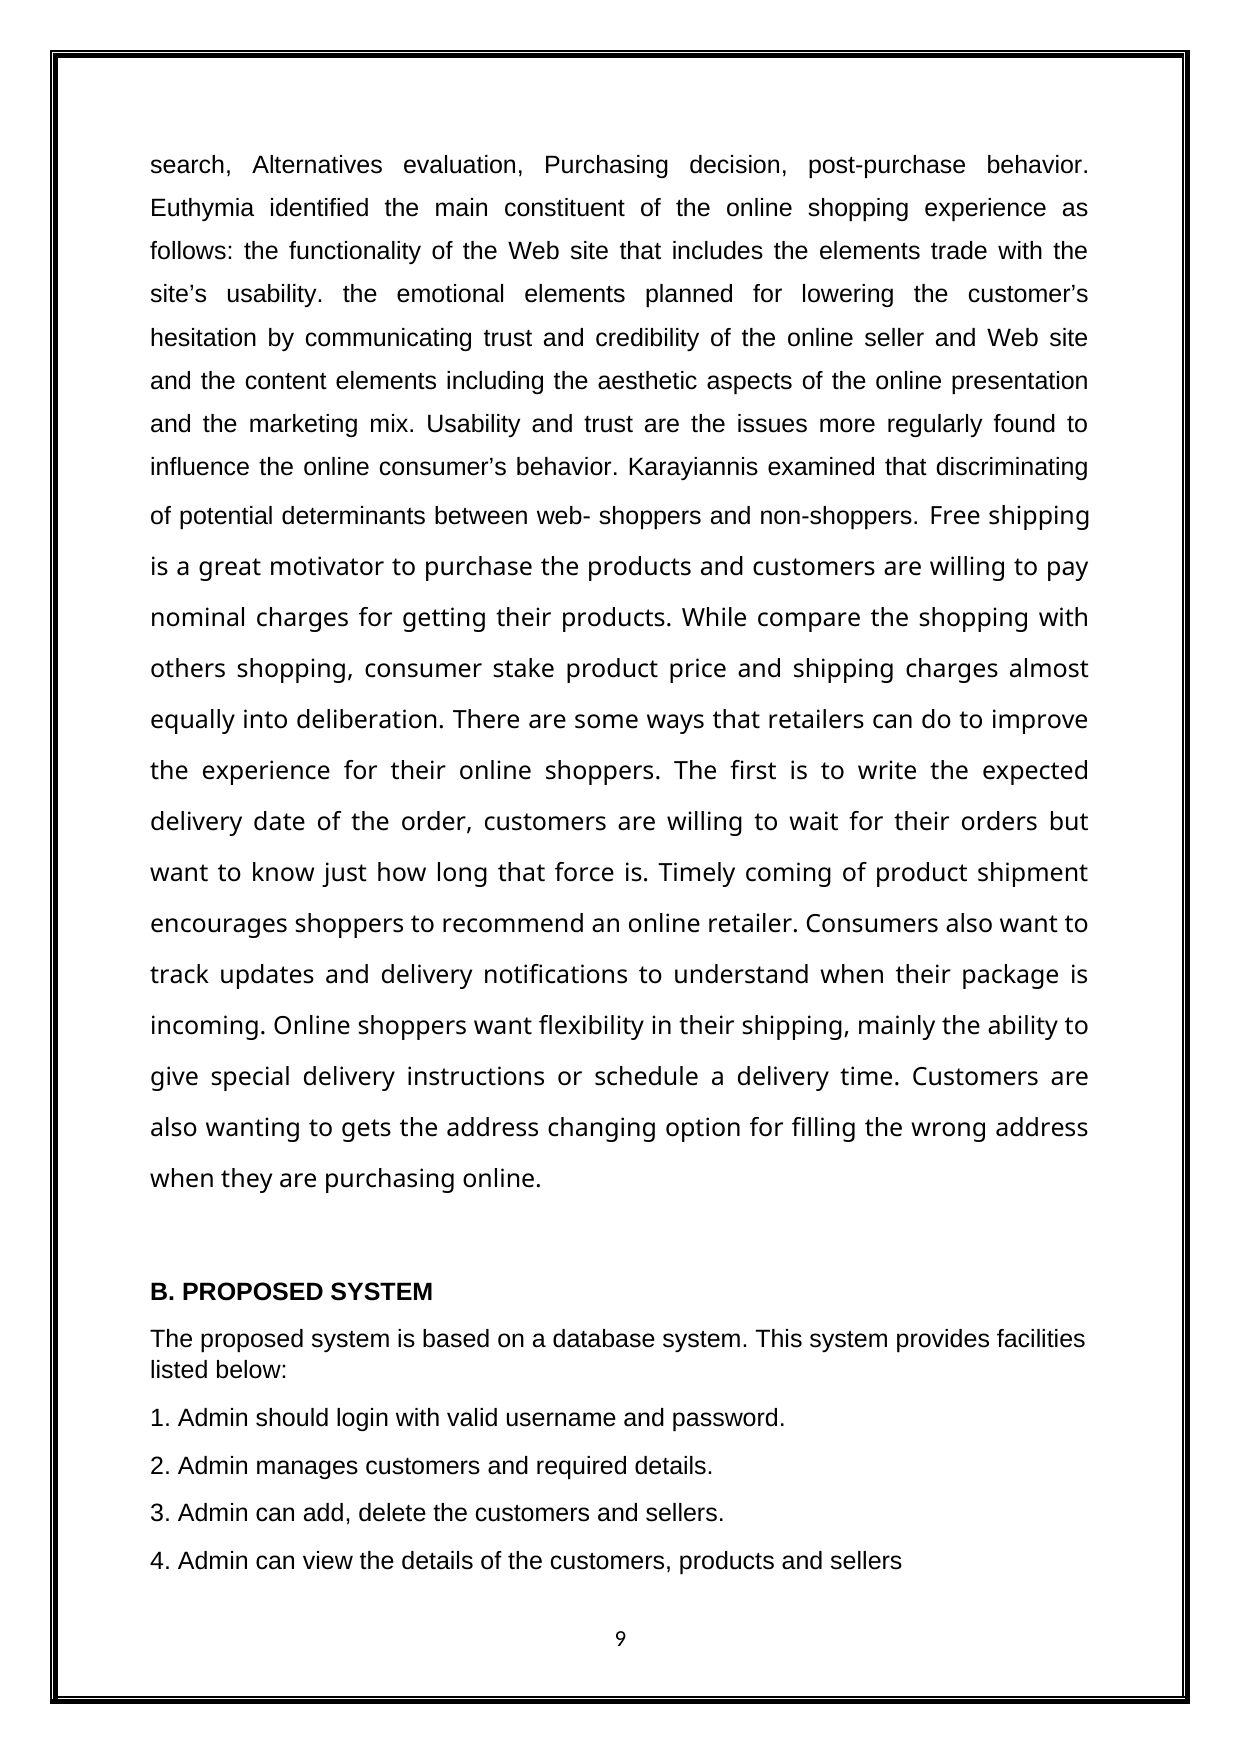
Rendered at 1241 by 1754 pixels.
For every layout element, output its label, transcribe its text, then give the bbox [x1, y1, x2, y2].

text 2. Admin manages customers and required details. [150, 1451, 1090, 1479]
text 4. Admin can view the details of the customers, products and sellers [150, 1546, 1090, 1575]
text 1. Admin should login with valid username and password. [150, 1403, 1090, 1432]
text The proposed system is based on a database system. This system provides facilities listed below: [150, 1324, 1090, 1384]
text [150, 150, 1090, 1195]
text 3. Admin can add, delete the customers and sellers. [150, 1498, 1090, 1527]
text B. PROPOSED SYSTEM [150, 1277, 1090, 1305]
